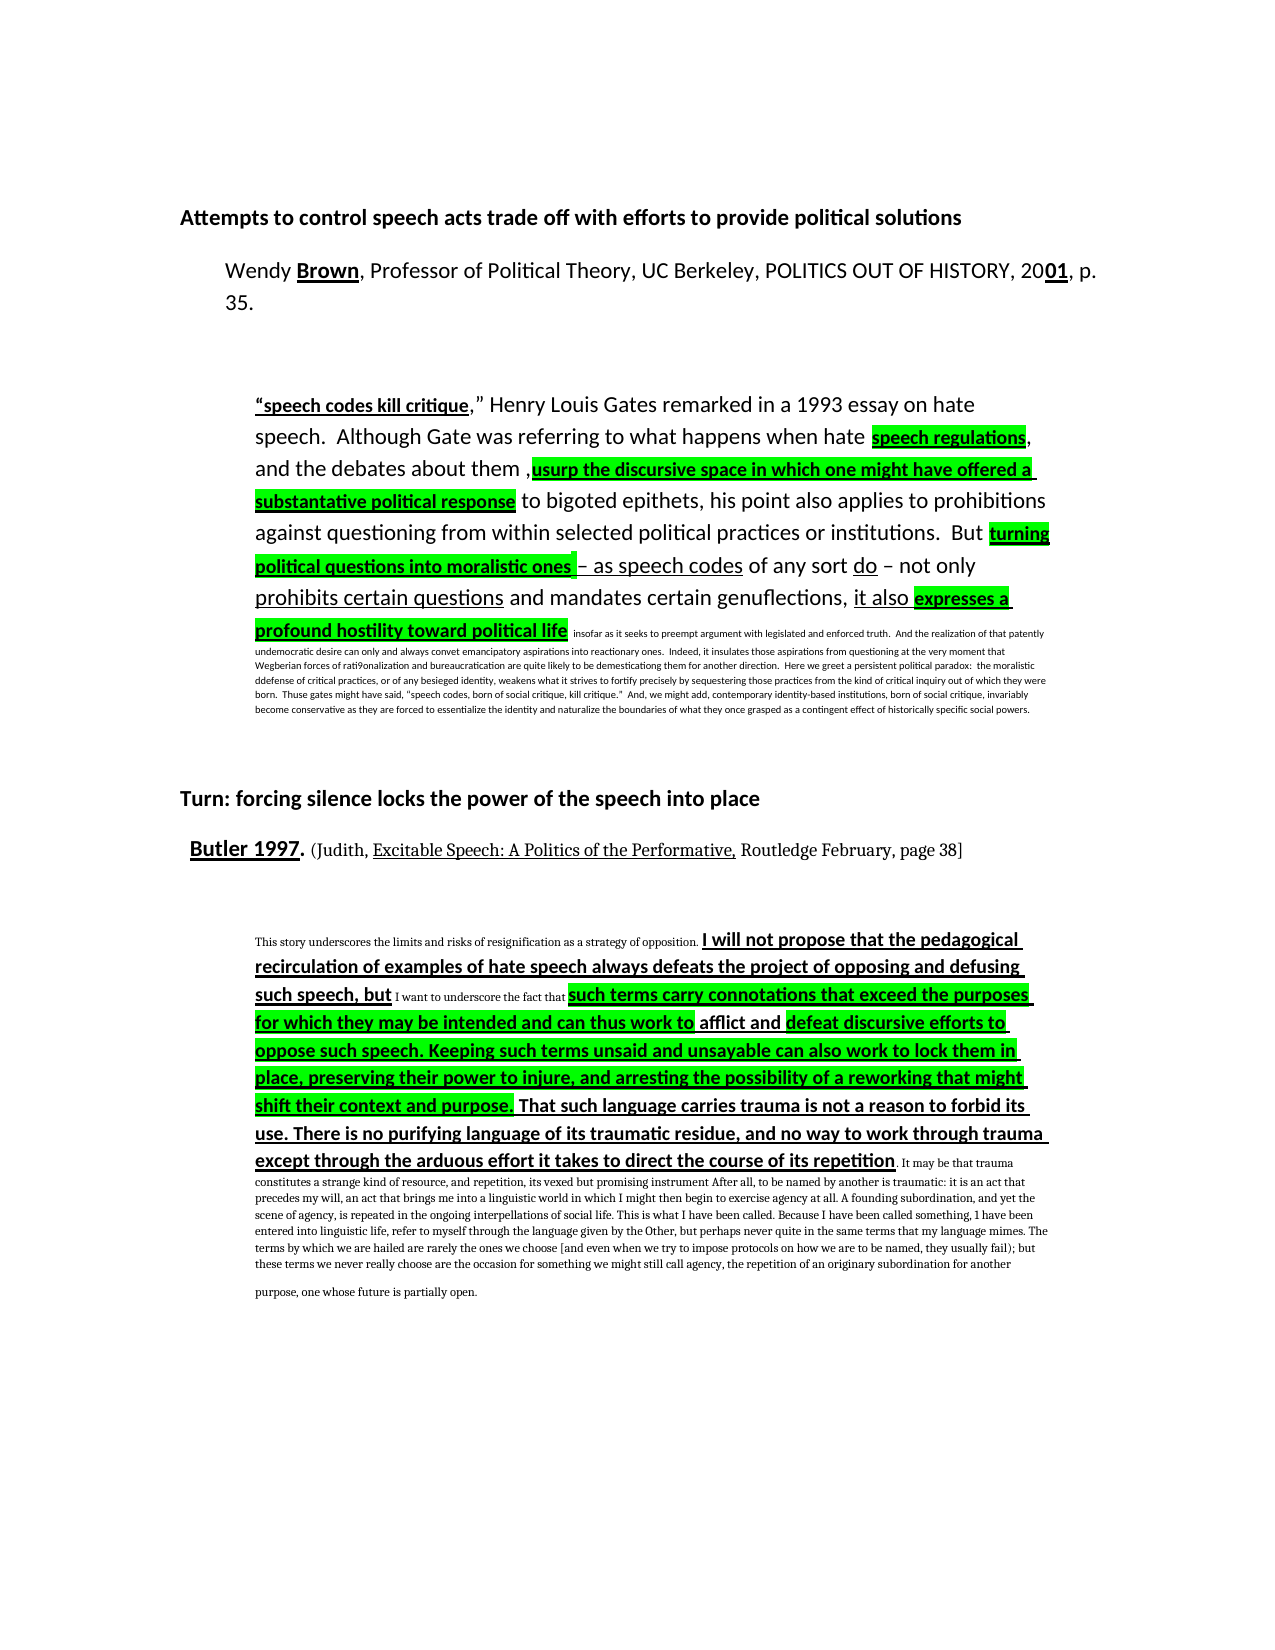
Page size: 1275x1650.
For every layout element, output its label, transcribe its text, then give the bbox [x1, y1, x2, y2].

text Butler 1997. (Judith, Excitable Speech: A Politics of the Performative, Routledge February, page 38] [189, 837, 1125, 861]
text Turn: forcing silence locks the power of the speech into place [180, 784, 1095, 812]
text Wendy Brown, Professor of Political Theory, UC Berkeley, POLITICS OUT OF HISTORY, 2001, p. 35. [225, 256, 1125, 316]
text Attempts to control speech acts trade off with efforts to provide political solutions [180, 203, 1095, 231]
text “speech codes kill critique,” Henry Louis Gates remarked in a 1993 essay on hate speech. Although Gate was referring to what happens when hate speech regulations, and the debates about them ,usurp the discursive space in which one might have offered a substantative political response to bigoted epithets, his point also applies to prohibitions against questioning from within selected political practices or institutions. But turning political questions into moralistic ones – as speech codes of any sort do – not only prohibits certain questions and mandates certain genuflections, it also expresses a profound hostility toward political life insofar as it seeks to preempt argument with legislated and enforced truth. And the realization of that patently undemocratic desire can only and always convet emancipatory aspirations into reactionary ones. Indeed, it insulates those aspirations from questioning at the very moment that Wegberian forces of rati9onalization and bureaucratication are quite likely to be demesticationg them for another direction. Here we greet a persistent political paradox: the moralistic ddefense of critical practices, or of any besieged identity, weakens what it strives to fortify precisely by sequestering those practices from the kind of critical inquiry out of which they were born. Thuse gates might have said, “speech codes, born of social critique, kill critique.” And, we might add, contemporary identity-based institutions, born of social critique, invariably become conservative as they are forced to essentialize the identity and naturalize the boundaries of what they once grasped as a contingent effect of historically specific social powers. [255, 390, 1050, 716]
text This story underscores the limits and risks of resignification as a strategy of opposition. I will not propose that the pedagogical recirculation of examples of hate speech always defeats the project of opposing and defusing such speech, but I want to underscore the fact that such terms carry connotations that exceed the purposes for which they may be intended and can thus work to afflict and defeat discursive efforts to oppose such speech. Keeping such terms unsaid and unsayable can also work to lock them in place, preserving their power to injure, and arresting the possibility of a reworking that might shift their context and purpose. That such language carries trauma is not a reason to forbid its use. There is no purifying language of its traumatic residue, and no way to work through trauma except through the arduous effort it takes to direct the course of its repetition. It may be that trauma constitutes a strange kind of resource, and repetition, its vexed but promising instrument After all, to be named by another is traumatic: it is an act that precedes my will, an act that brings me into a linguistic world in which I might then begin to exercise agency at all. A founding subordination, and yet the scene of agency, is repeated in the ongoing interpellations of social life. This is what I have been called. Because I have been called something, 1 have been entered into linguistic life, refer to myself through the language given by the Other, but perhaps never quite in the same terms that my language mimes. The terms by which we are hailed are rarely the ones we choose [and even when we try to impose protocols on how we are to be named, they usually fail); but these terms we never really choose are the occasion for something we might still call agency, the repetition of an originary subordination for another purpose, one whose future is partially open. [255, 927, 1050, 1302]
